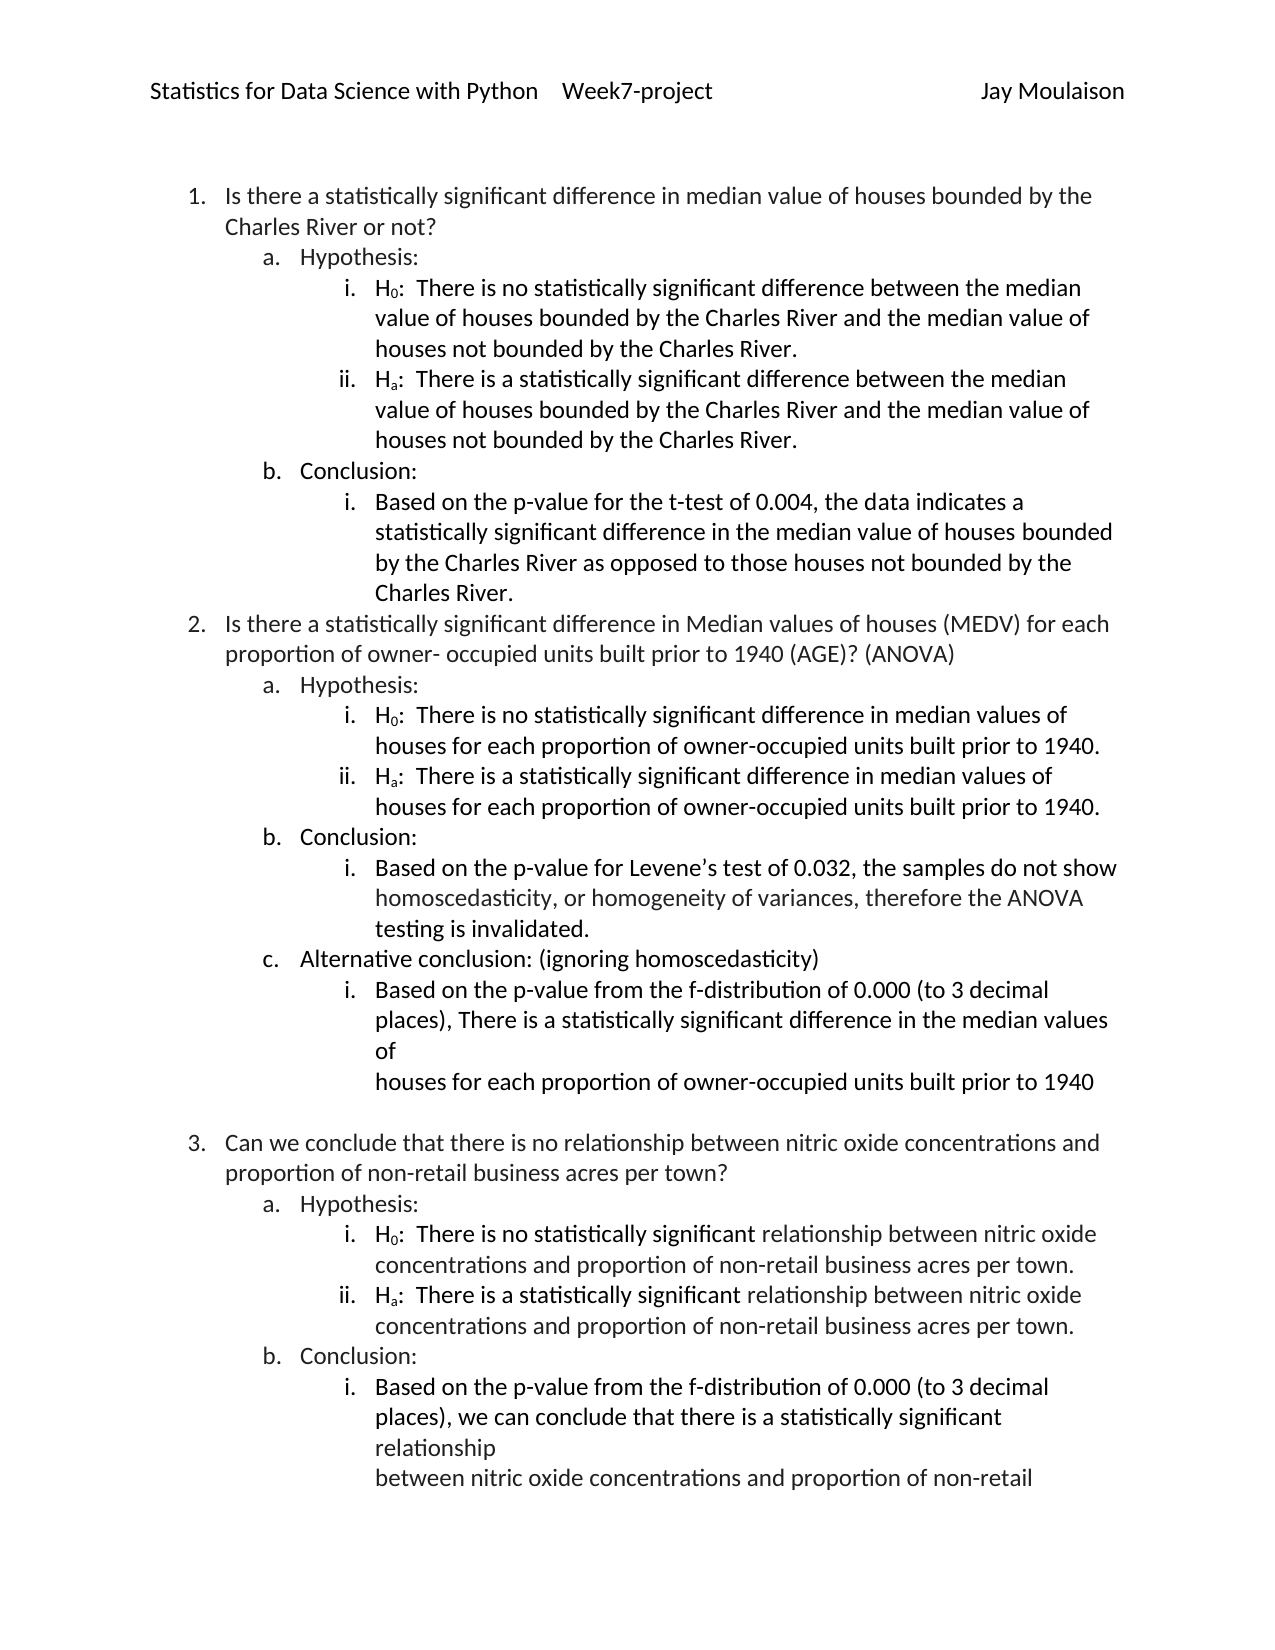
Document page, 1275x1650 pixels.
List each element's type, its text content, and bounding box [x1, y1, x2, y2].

list Hypothesis: [262, 242, 1125, 272]
list Ha: There is a statistically significant difference in median values of houses for each proportion of owner-occupied units built prior to 1940. [356, 760, 1125, 821]
list H0: There is no statistically significant difference in median values of houses for each proportion of owner-occupied units built prior to 1940. [356, 699, 1125, 760]
list Hypothesis: [262, 669, 1125, 699]
list houses for each proportion of owner-occupied units built prior to 1940 [375, 1066, 1125, 1096]
list Hypothesis: [262, 1188, 1125, 1218]
list Ha: There is a statistically significant difference between the median value of houses bounded by the Charles River and the median value of houses not bounded by the Charles River. [356, 364, 1125, 455]
list Based on the p-value for the t-test of 0.004, the data indicates a [356, 486, 1125, 516]
list testing is invalidated. [375, 913, 1125, 943]
list Can we conclude that there is no relationship between nitric oxide concentrations and proportion of non-retail business acres per town? [187, 1127, 1125, 1188]
list statistically significant difference in the median value of houses bounded by the Charles River as opposed to those houses not bounded by the [375, 516, 1125, 577]
list Conclusion: [262, 455, 1125, 486]
list Based on the p-value from the f-distribution of 0.000 (to 3 decimal places), There is a statistically significant difference in the median values of [356, 974, 1125, 1066]
list Conclusion: [262, 1340, 1125, 1371]
list Is there a statistically significant difference in Median values of houses (MEDV) for each proportion of owner- occupied units built prior to 1940 (AGE)? (ANOVA) [187, 608, 1125, 669]
list Ha: There is a statistically significant relationship between nitric oxide concentrations and proportion of non-retail business acres per town. [356, 1279, 1125, 1340]
list between nitric oxide concentrations and proportion of non-retail [375, 1462, 1125, 1493]
list Based on the p-value for Levene’s test of 0.032, the samples do not show homoscedasticity, or homogeneity of variances, therefore the ANOVA [356, 852, 1125, 913]
list Charles River. [375, 577, 1125, 608]
list H0: There is no statistically significant difference between the median value of houses bounded by the Charles River and the median value of houses not bounded by the Charles River. [356, 272, 1125, 364]
list Alternative conclusion: (ignoring homoscedasticity) [262, 943, 1125, 974]
list Based on the p-value from the f-distribution of 0.000 (to 3 decimal places), we can conclude that there is a statistically significant relationship [356, 1371, 1125, 1462]
list Conclusion: [262, 821, 1125, 852]
list Is there a statistically significant difference in median value of houses bounded by the Charles River or not? [187, 181, 1125, 242]
list H0: There is no statistically significant relationship between nitric oxide concentrations and proportion of non-retail business acres per town. [356, 1218, 1125, 1279]
